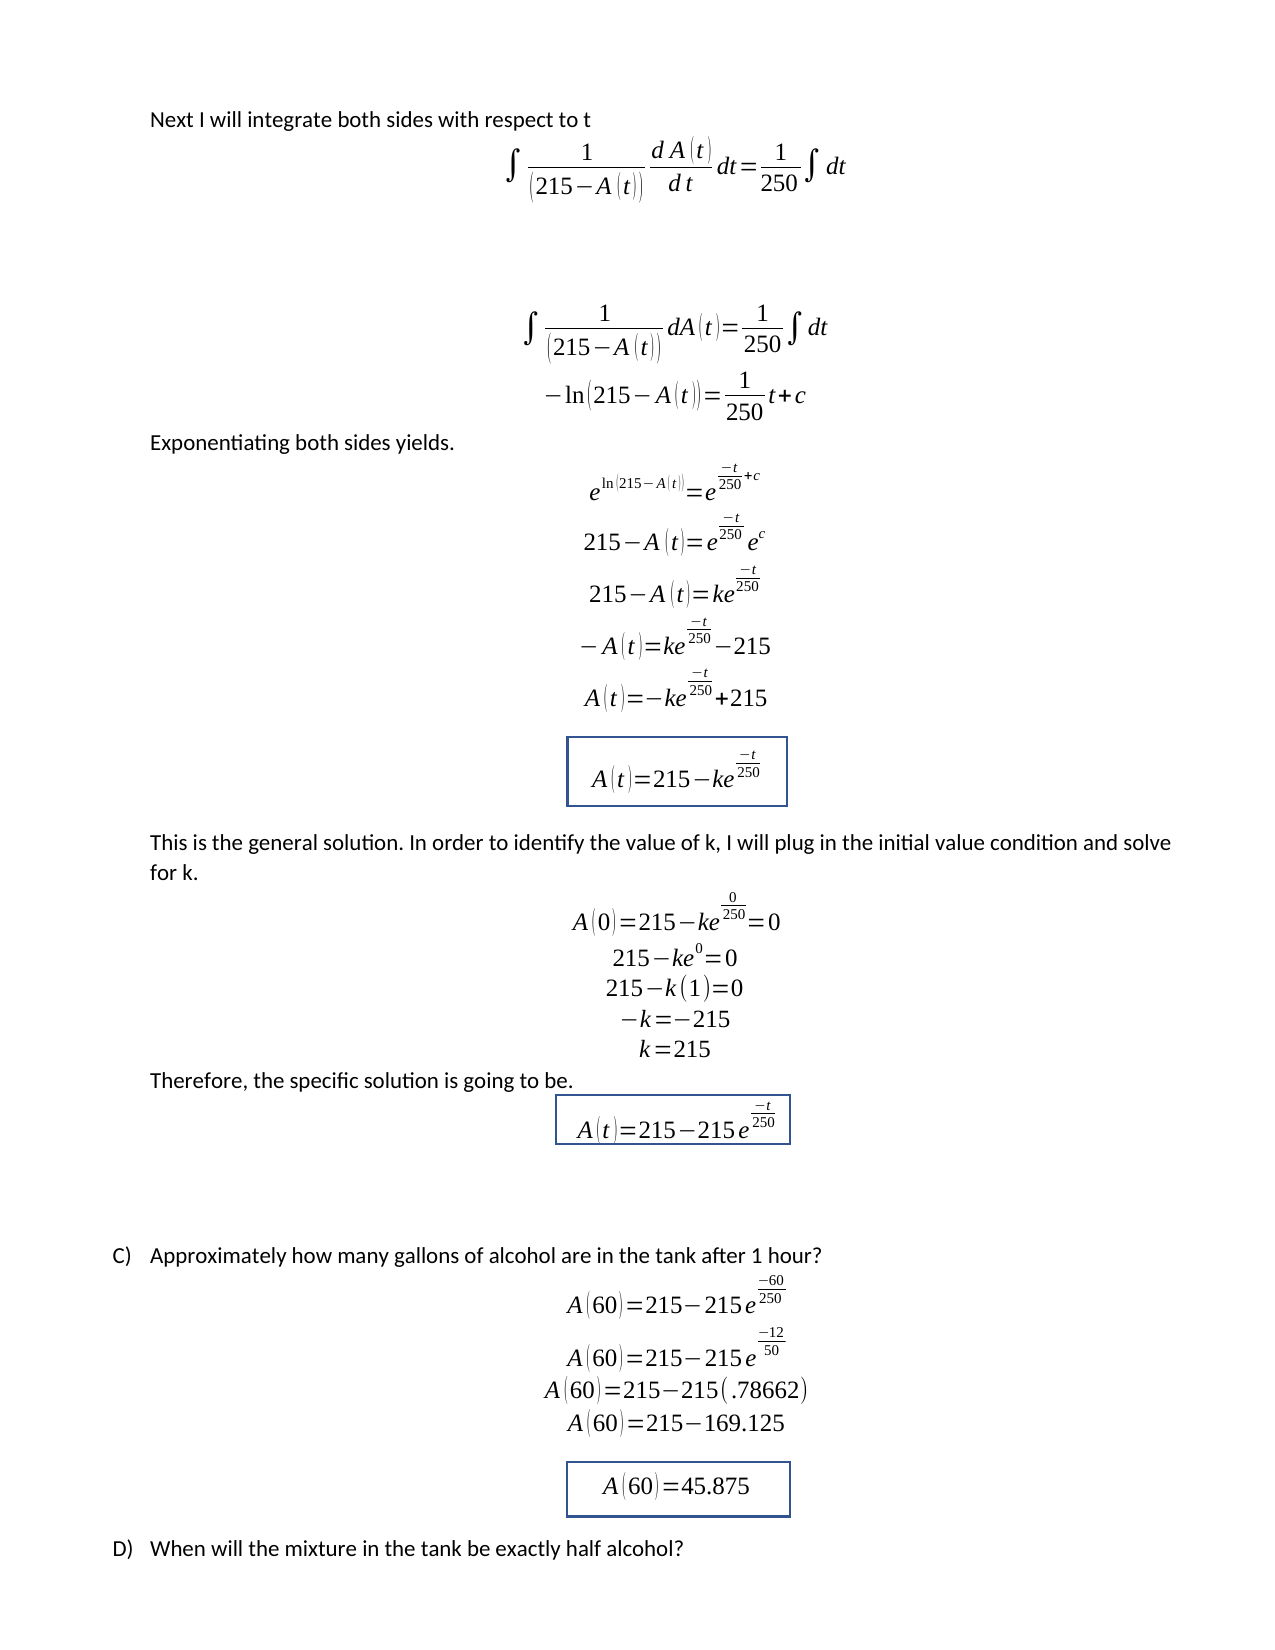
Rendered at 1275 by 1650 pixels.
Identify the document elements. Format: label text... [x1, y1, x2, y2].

list Approximately how many gallons of alcohol are in the tank after 1 hour? [112, 1242, 1200, 1270]
list When will the mixture in the tank be exactly half alcohol? [112, 1534, 1200, 1563]
list This is the general solution. In order to identify the value of k, I will plug in the initial value condition and solve for k. [150, 828, 1200, 886]
list Next I will integrate both sides with respect to t [150, 105, 1200, 133]
list Exponentiating both sides yields. [150, 428, 1200, 456]
list Therefore, the specific solution is going to be. [150, 1066, 1200, 1094]
